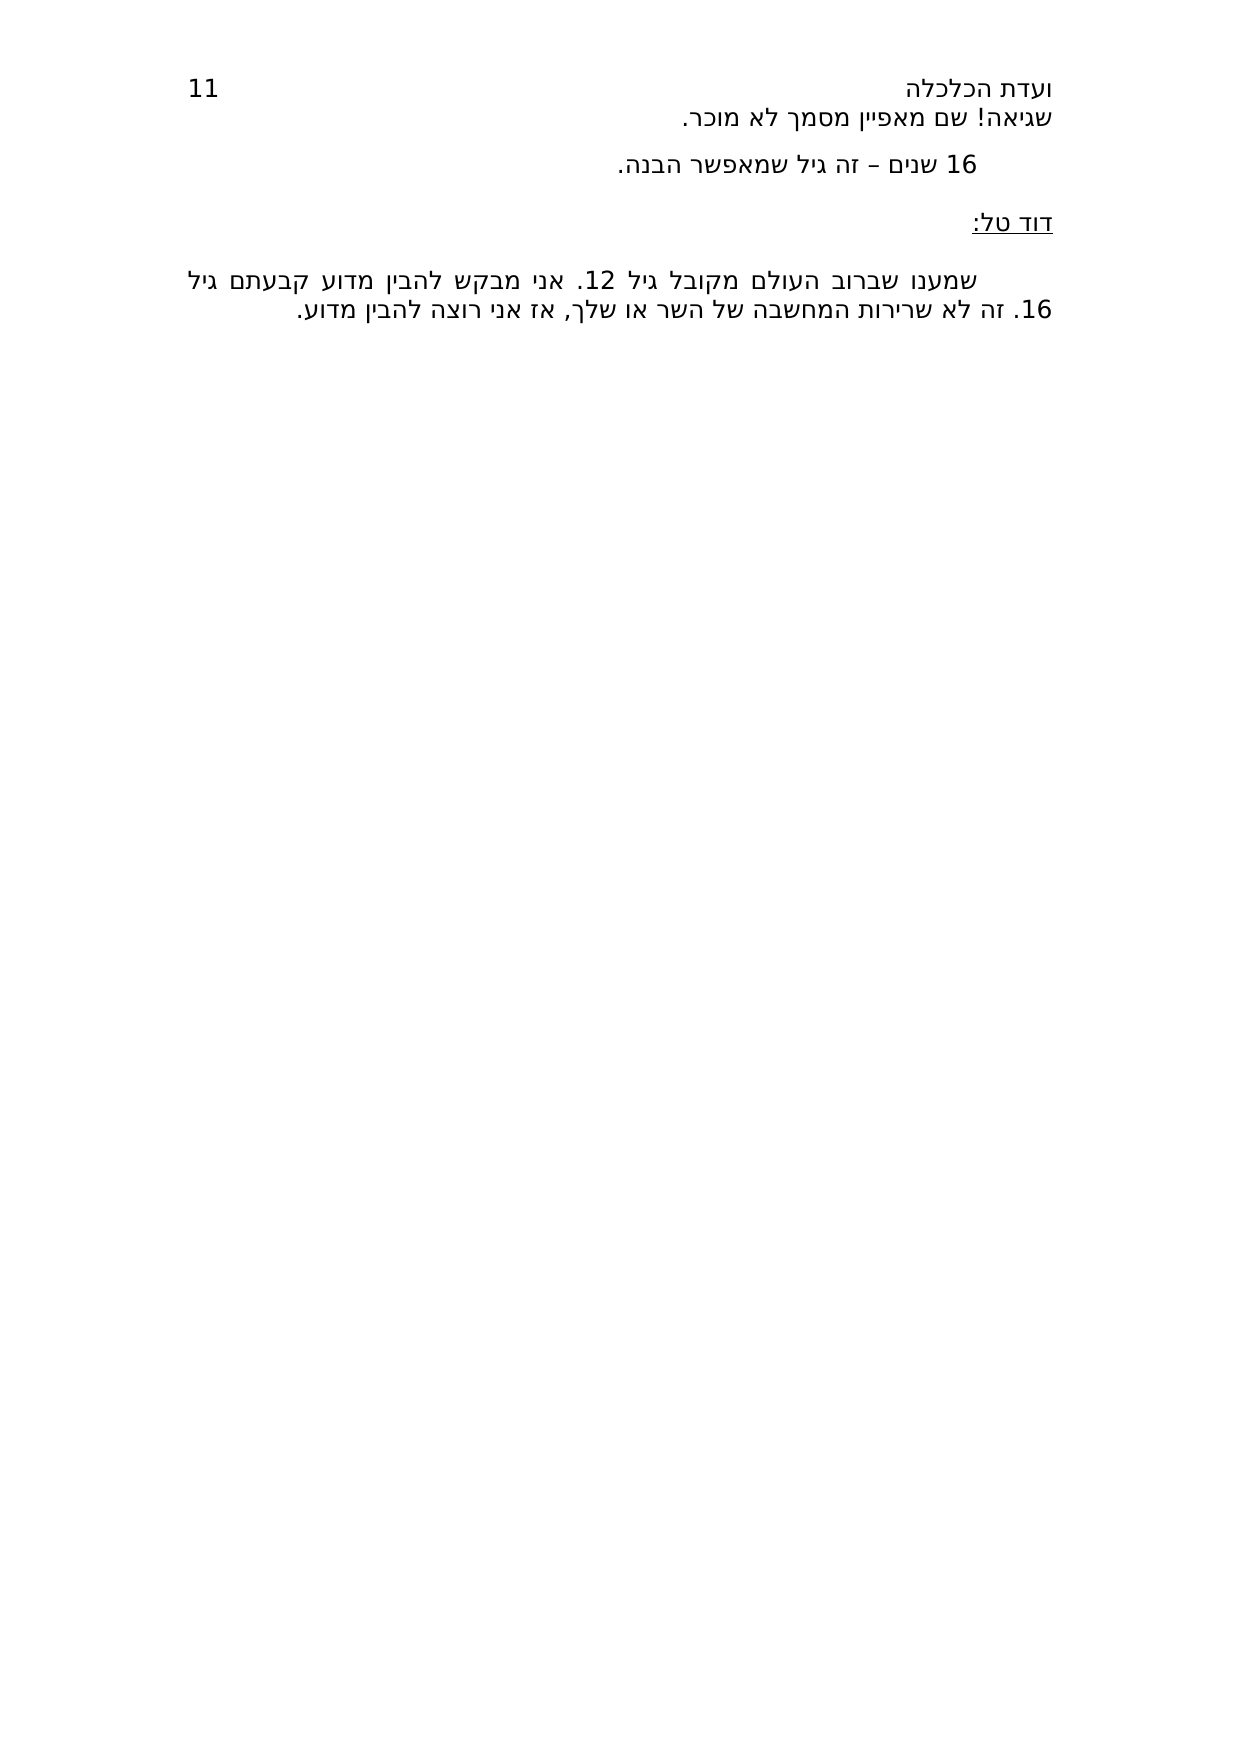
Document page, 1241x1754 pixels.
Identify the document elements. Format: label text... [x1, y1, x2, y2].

text דוד טל: [187, 208, 1053, 237]
text שמענו שברוב העולם מקובל גיל 12. אני מבקש להבין מדוע קבעתם גיל 16. זה לא שרירות המחשבה של השר או שלך, אז אני רוצה להבין מדוע. [187, 266, 1053, 324]
text 16 שנים – זה גיל שמאפשר הבנה. [187, 150, 1053, 179]
